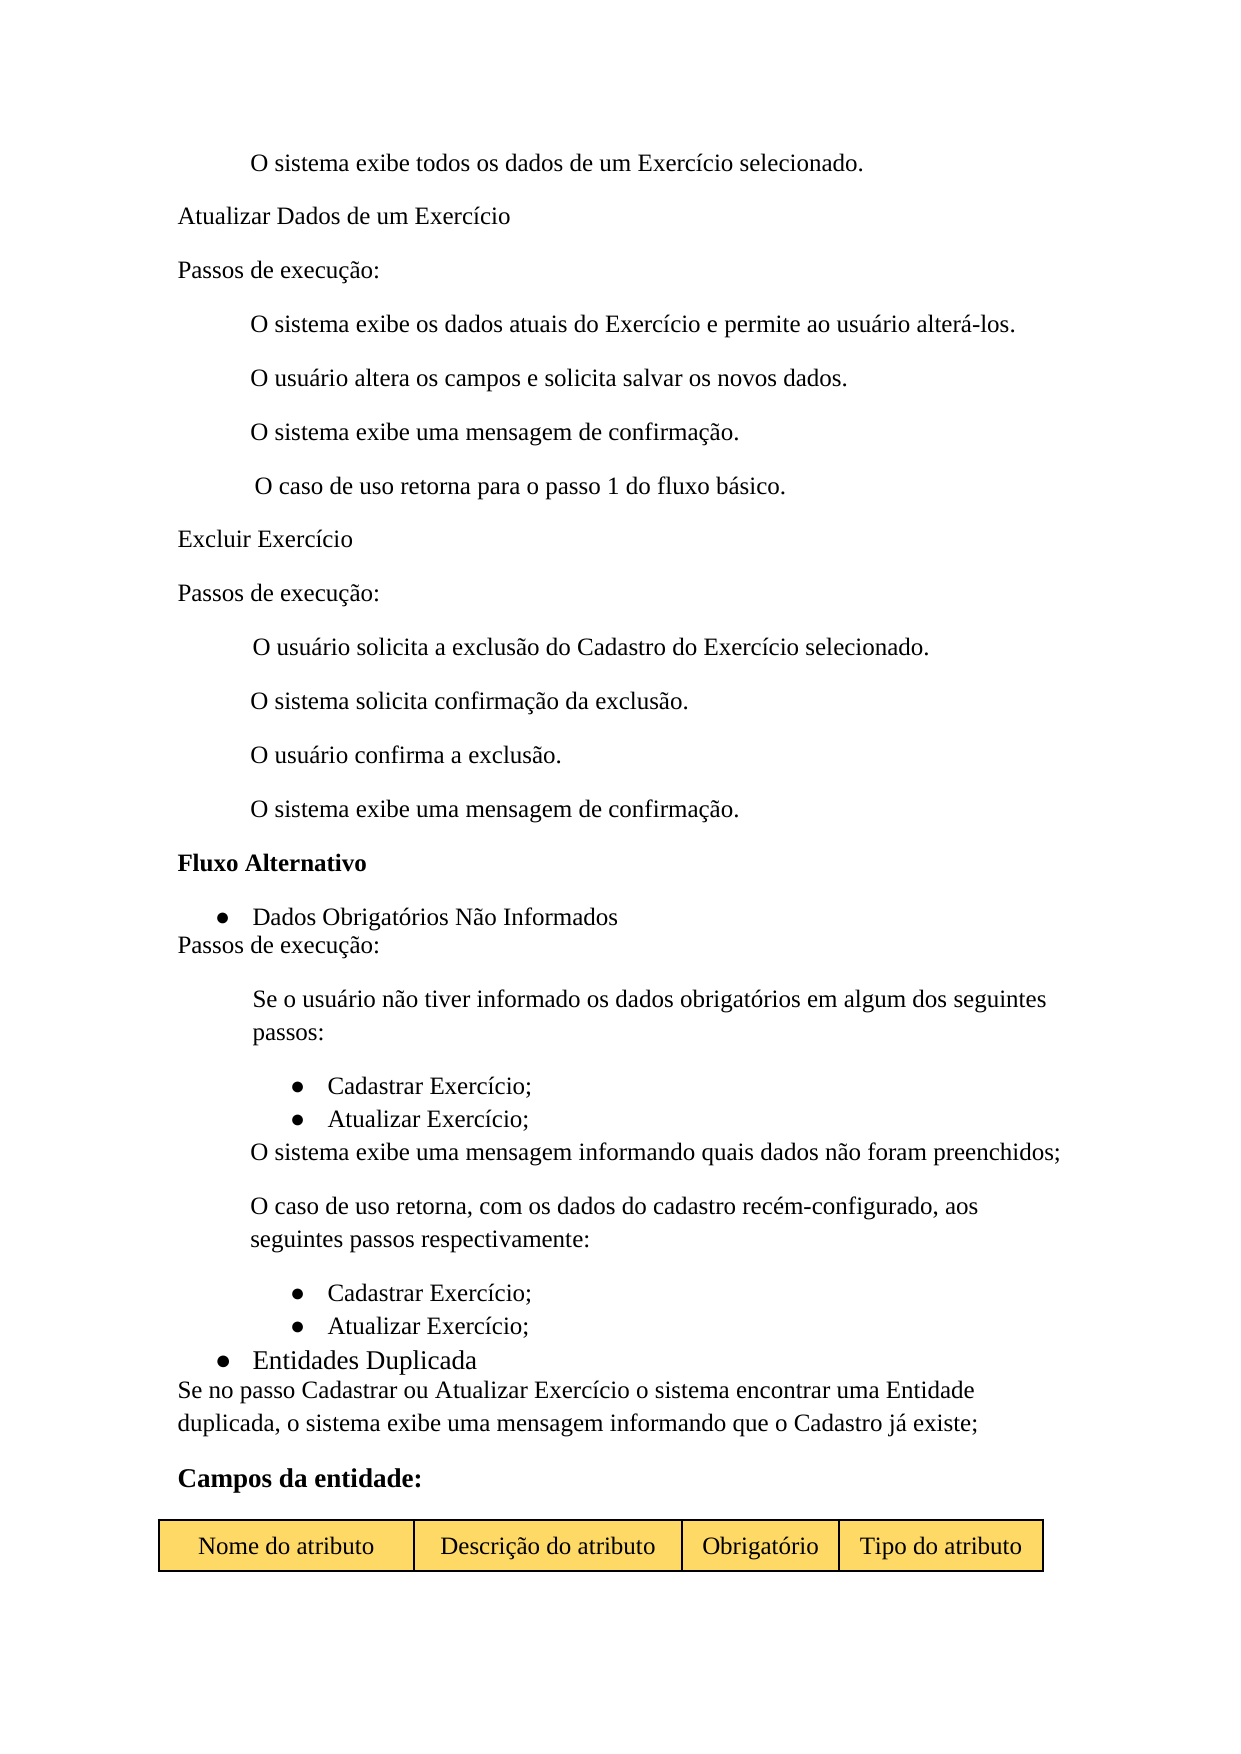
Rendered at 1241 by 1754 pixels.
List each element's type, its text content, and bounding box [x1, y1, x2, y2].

table_header Descrição do atributo [415, 1521, 681, 1570]
text O sistema exibe uma mensagem de confirmação. [250, 417, 1063, 446]
text Atualizar Dados de um Exercício [177, 201, 1063, 230]
list Cadastrar Exercício; [290, 1278, 1063, 1307]
table_header Obrigatório [683, 1521, 838, 1570]
text Passos de execução: [177, 255, 1063, 284]
text O sistema solicita confirmação da exclusão. [250, 686, 1063, 715]
text Passos de execução: [177, 578, 1063, 607]
text Passos de execução: [177, 930, 1063, 959]
text O sistema exibe uma mensagem informando quais dados não foram preenchidos; [250, 1137, 1063, 1166]
text O caso de uso retorna para o passo 1 do fluxo básico. [194, 471, 1063, 499]
list Atualizar Exercício; [290, 1104, 1063, 1133]
text O usuário altera os campos e solicita salvar os novos dados. [250, 363, 1063, 392]
text Fluxo Alternativo [177, 848, 1063, 876]
text O sistema exibe todos os dados de um Exercício selecionado. [250, 148, 1063, 176]
text Se no passo Cadastrar ou Atualizar Exercício o sistema encontrar uma Entidade duplicada, o sistema exibe uma mensagem informando que o Cadastro já existe; [177, 1375, 1063, 1437]
text O usuário confirma a exclusão. [250, 740, 1063, 769]
table_header Nome do atributo [160, 1521, 413, 1570]
list Entidades Duplicada [215, 1344, 1063, 1375]
list Dados Obrigatórios Não Informados [215, 902, 1063, 930]
list Cadastrar Exercício; [290, 1071, 1063, 1100]
text O sistema exibe uma mensagem de confirmação. [250, 794, 1063, 823]
text Campos da entidade: [177, 1462, 1063, 1493]
text Se o usuário não tiver informado os dados obrigatórios em algum dos seguintes passos: [252, 984, 1063, 1046]
text O usuário solicita a exclusão do Cadastro do Exercício selecionado. [177, 632, 1063, 661]
table_header Tipo do atributo [840, 1521, 1042, 1570]
list Atualizar Exercício; [290, 1311, 1063, 1339]
text O caso de uso retorna, com os dados do cadastro recém-configurado, aos seguintes passos respectivamente: [250, 1191, 1063, 1253]
text Excluir Exercício [177, 524, 1063, 553]
text O sistema exibe os dados atuais do Exercício e permite ao usuário alterá-los. [250, 309, 1063, 338]
